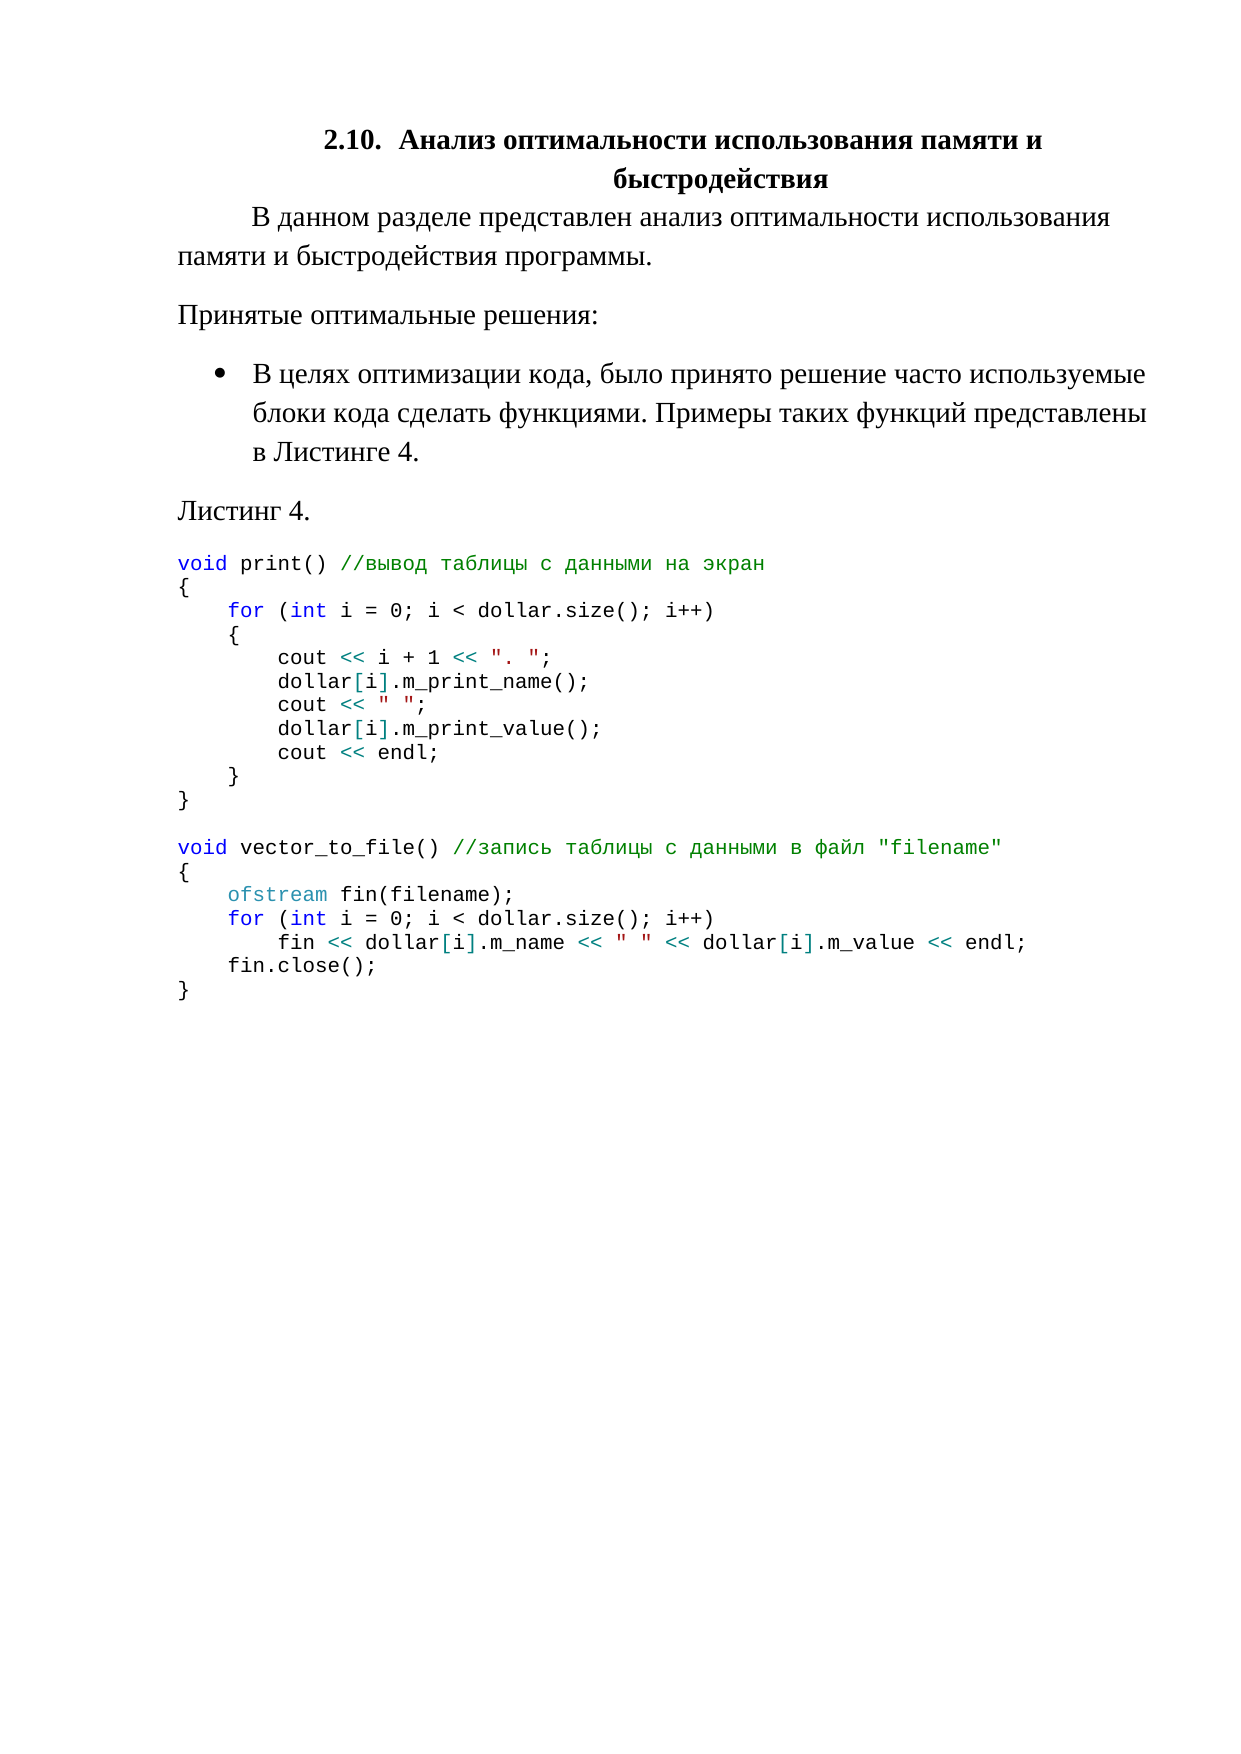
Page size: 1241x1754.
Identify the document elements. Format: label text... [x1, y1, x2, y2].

text for (int i = 0; i < dollar.size(); i++) [177, 908, 1152, 932]
text } [177, 765, 1152, 789]
text cout << endl; [177, 742, 1152, 765]
text dollar[i].m_print_value(); [177, 718, 1152, 742]
text ofstream fin(filename); [177, 884, 1152, 908]
text for (int i = 0; i < dollar.size(); i++) [177, 600, 1152, 623]
text fin.close(); [177, 955, 1152, 979]
text fin << dollar[i].m_name << " " << dollar[i].m_value << endl; [177, 932, 1152, 955]
text В данном разделе представлен анализ оптимальности использования памяти и быстродействия программы. [177, 199, 1152, 271]
text { [177, 861, 1152, 884]
text void print() //вывод таблицы с данными на экран [177, 553, 1152, 576]
text void vector_to_file() //запись таблицы с данными в файл "filename" [177, 837, 1152, 861]
text Листинг 4. [177, 493, 1152, 527]
text cout << i + 1 << ". "; [177, 647, 1152, 671]
list Анализ оптимальности использования памяти и быстродействия [215, 122, 1152, 194]
text Принятые оптимальные решения: [177, 297, 1152, 331]
text { [177, 623, 1152, 647]
text cout << " "; [177, 694, 1152, 718]
list В целях оптимизации кода, было принято решение часто используемые блоки кода сделать функциями. Примеры таких функций представлены в Листинге 4. [215, 357, 1152, 467]
text } [177, 979, 1152, 1003]
text } [177, 789, 1152, 813]
text dollar[i].m_print_name(); [177, 671, 1152, 694]
text { [177, 576, 1152, 600]
